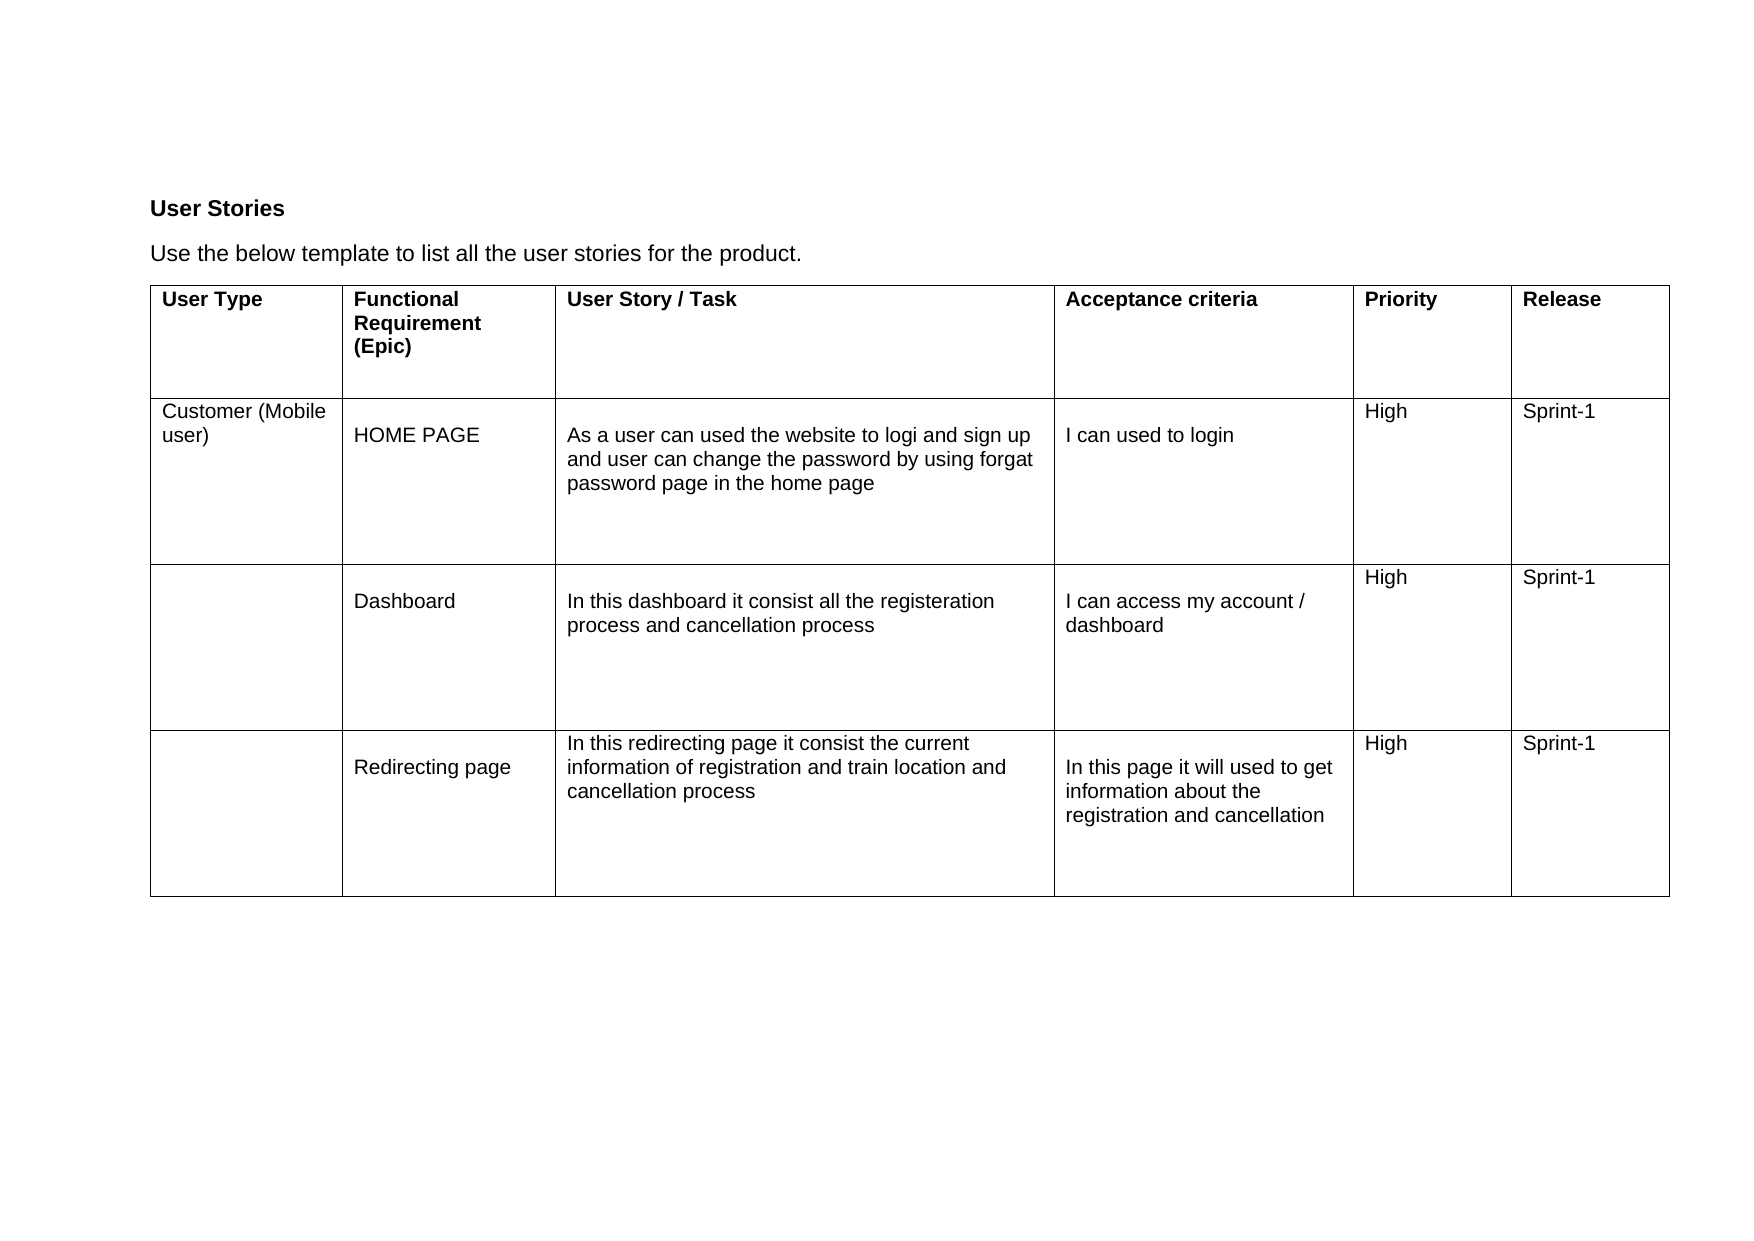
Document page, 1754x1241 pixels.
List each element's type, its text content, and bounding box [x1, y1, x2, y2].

table_cell High [1354, 731, 1511, 896]
table_cell As a user can used the website to logi and sign up and user can change the password by using forgat password page in the home page [556, 399, 1054, 564]
table_cell [151, 565, 342, 730]
table_cell Sprint-1 [1512, 731, 1669, 896]
text User Stories [150, 195, 1665, 221]
table_cell Sprint-1 [1512, 399, 1669, 564]
text Use the below template to list all the user stories for the product. [150, 240, 1665, 267]
table_cell Customer (Mobile user) [151, 399, 342, 564]
table_header User Story / Task [556, 286, 1054, 398]
table_cell Sprint-1 [1512, 565, 1669, 730]
table_header Functional Requirement (Epic) [343, 286, 555, 398]
table_cell In this dashboard it consist all the registeration process and cancellation process [556, 565, 1054, 730]
table_cell In this page it will used to get information about the registration and cancellation [1055, 731, 1353, 896]
table_cell HOME PAGE [343, 399, 555, 564]
table_cell High [1354, 399, 1511, 564]
table_header Release [1512, 286, 1669, 398]
table_cell Redirecting page [343, 731, 555, 896]
table_cell Dashboard [343, 565, 555, 730]
table_header Priority [1354, 286, 1511, 398]
table_header Acceptance criteria [1055, 286, 1353, 398]
table_cell [151, 731, 342, 896]
table_cell High [1354, 565, 1511, 730]
table_cell I can used to login [1055, 399, 1353, 564]
table_cell In this redirecting page it consist the current information of registration and train location and cancellation process [556, 731, 1054, 896]
table_cell I can access my account / dashboard [1055, 565, 1353, 730]
table_header User Type [151, 286, 342, 398]
